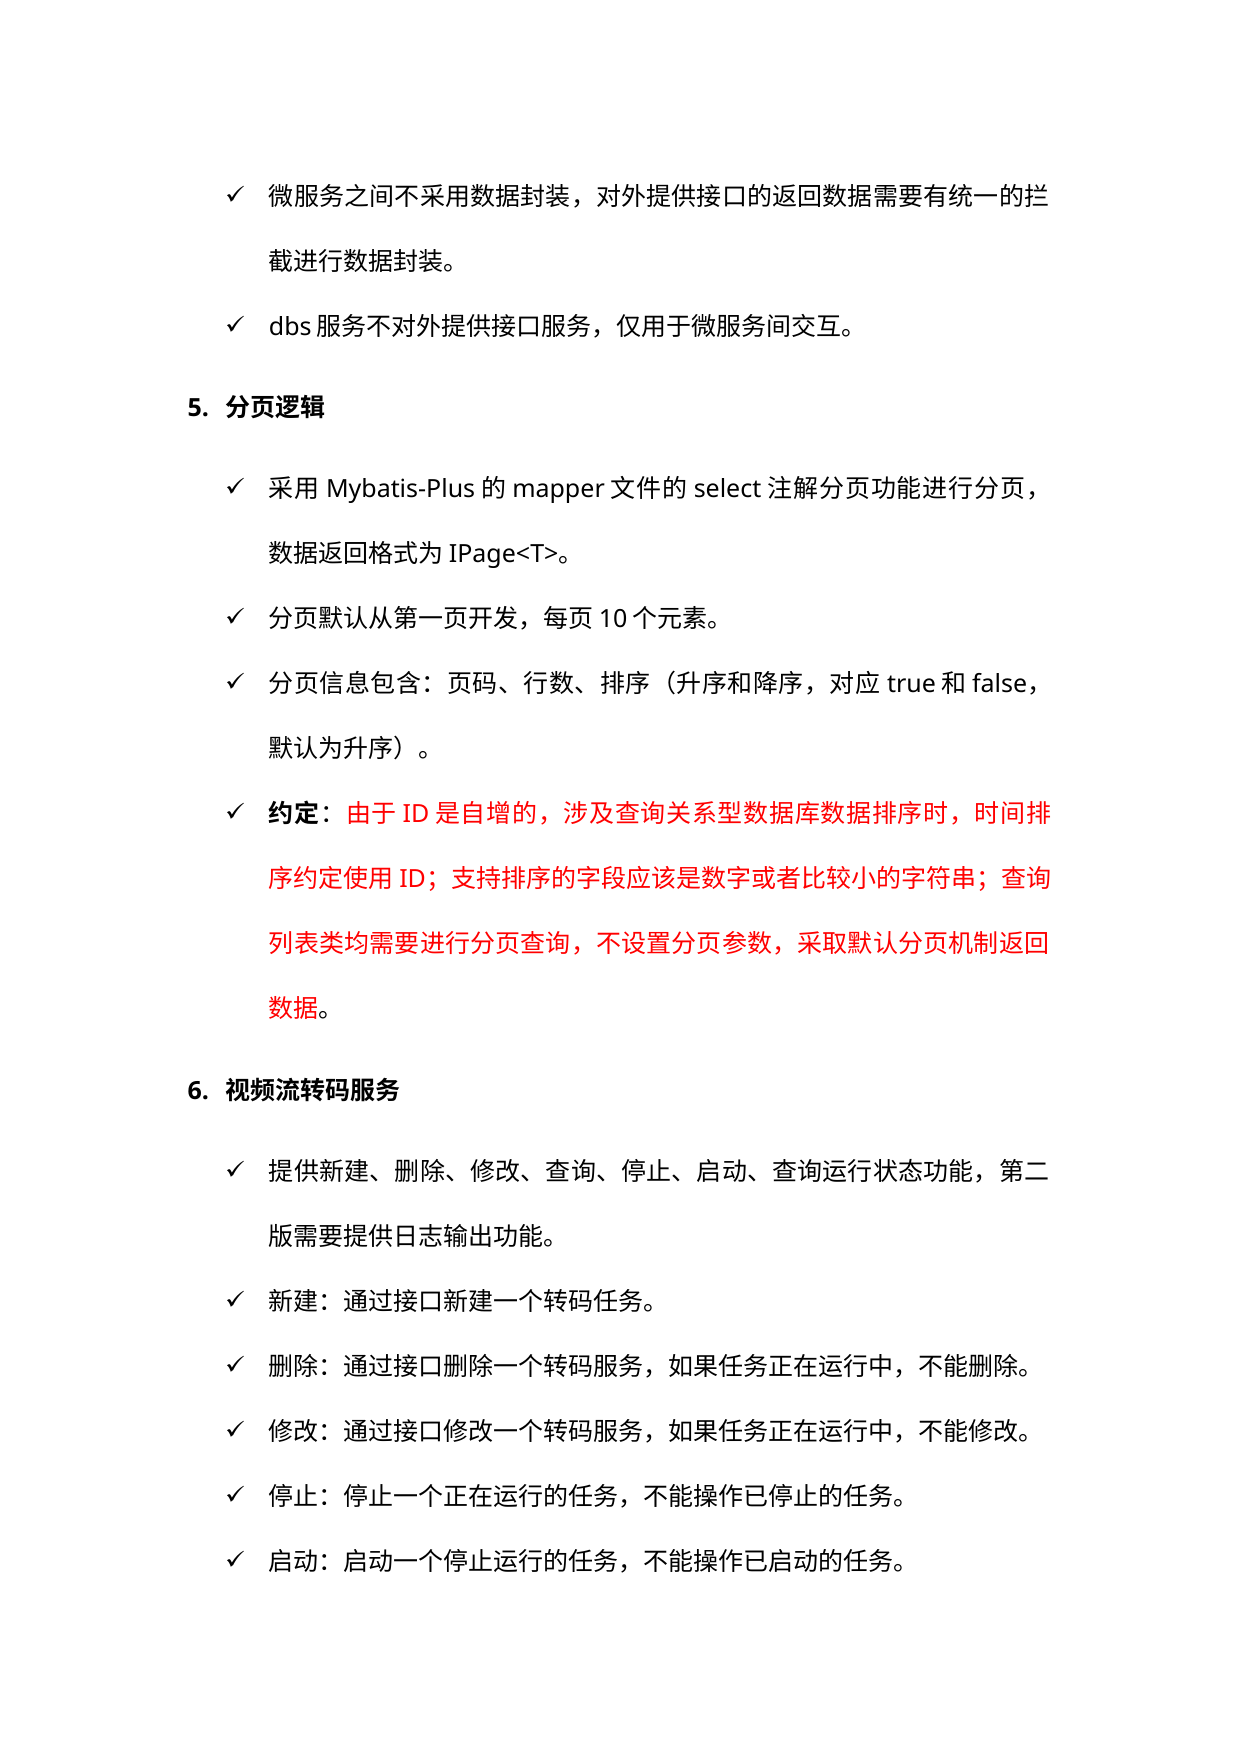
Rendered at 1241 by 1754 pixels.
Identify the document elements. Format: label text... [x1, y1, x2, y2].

list dbs服务不对外提供接口服务，仅用于微服务间交互。 [225, 292, 1053, 357]
list 分页默认从第一页开发，每页10个元素。 [225, 584, 1053, 649]
list 提供新建、删除、修改、查询、停止、启动、查询运行状态功能，第二版需要提供日志输出功能。 [225, 1137, 1053, 1267]
list 采用Mybatis-Plus的mapper文件的select注解分页功能进行分页，数据返回格式为IPage<T>。 [225, 454, 1053, 584]
list 删除：通过接口删除一个转码服务，如果任务正在运行中，不能删除。 [225, 1332, 1053, 1397]
list 修改：通过接口修改一个转码服务，如果任务正在运行中，不能修改。 [225, 1397, 1053, 1462]
list 停止：停止一个正在运行的任务，不能操作已停止的任务。 [225, 1462, 1053, 1527]
list 微服务之间不采用数据封装，对外提供接口的返回数据需要有统一的拦截进行数据封装。 [225, 162, 1053, 292]
list 约定：由于ID是自增的，涉及查询关系型数据库数据排序时，时间排序约定使用ID；支持排序的字段应该是数字或者比较小的字符串；查询列表类均需要进行分页查询，不设置分页参数，采取默认分页机制返回数据。 [225, 779, 1053, 1039]
list 启动：启动一个停止运行的任务，不能操作已启动的任务。 [225, 1527, 1053, 1592]
list 分页逻辑 [187, 373, 1053, 438]
list 分页信息包含：页码、行数、排序（升序和降序，对应true和false，默认为升序）。 [225, 649, 1053, 779]
list 新建：通过接口新建一个转码任务。 [225, 1267, 1053, 1332]
list 视频流转码服务 [187, 1056, 1053, 1121]
